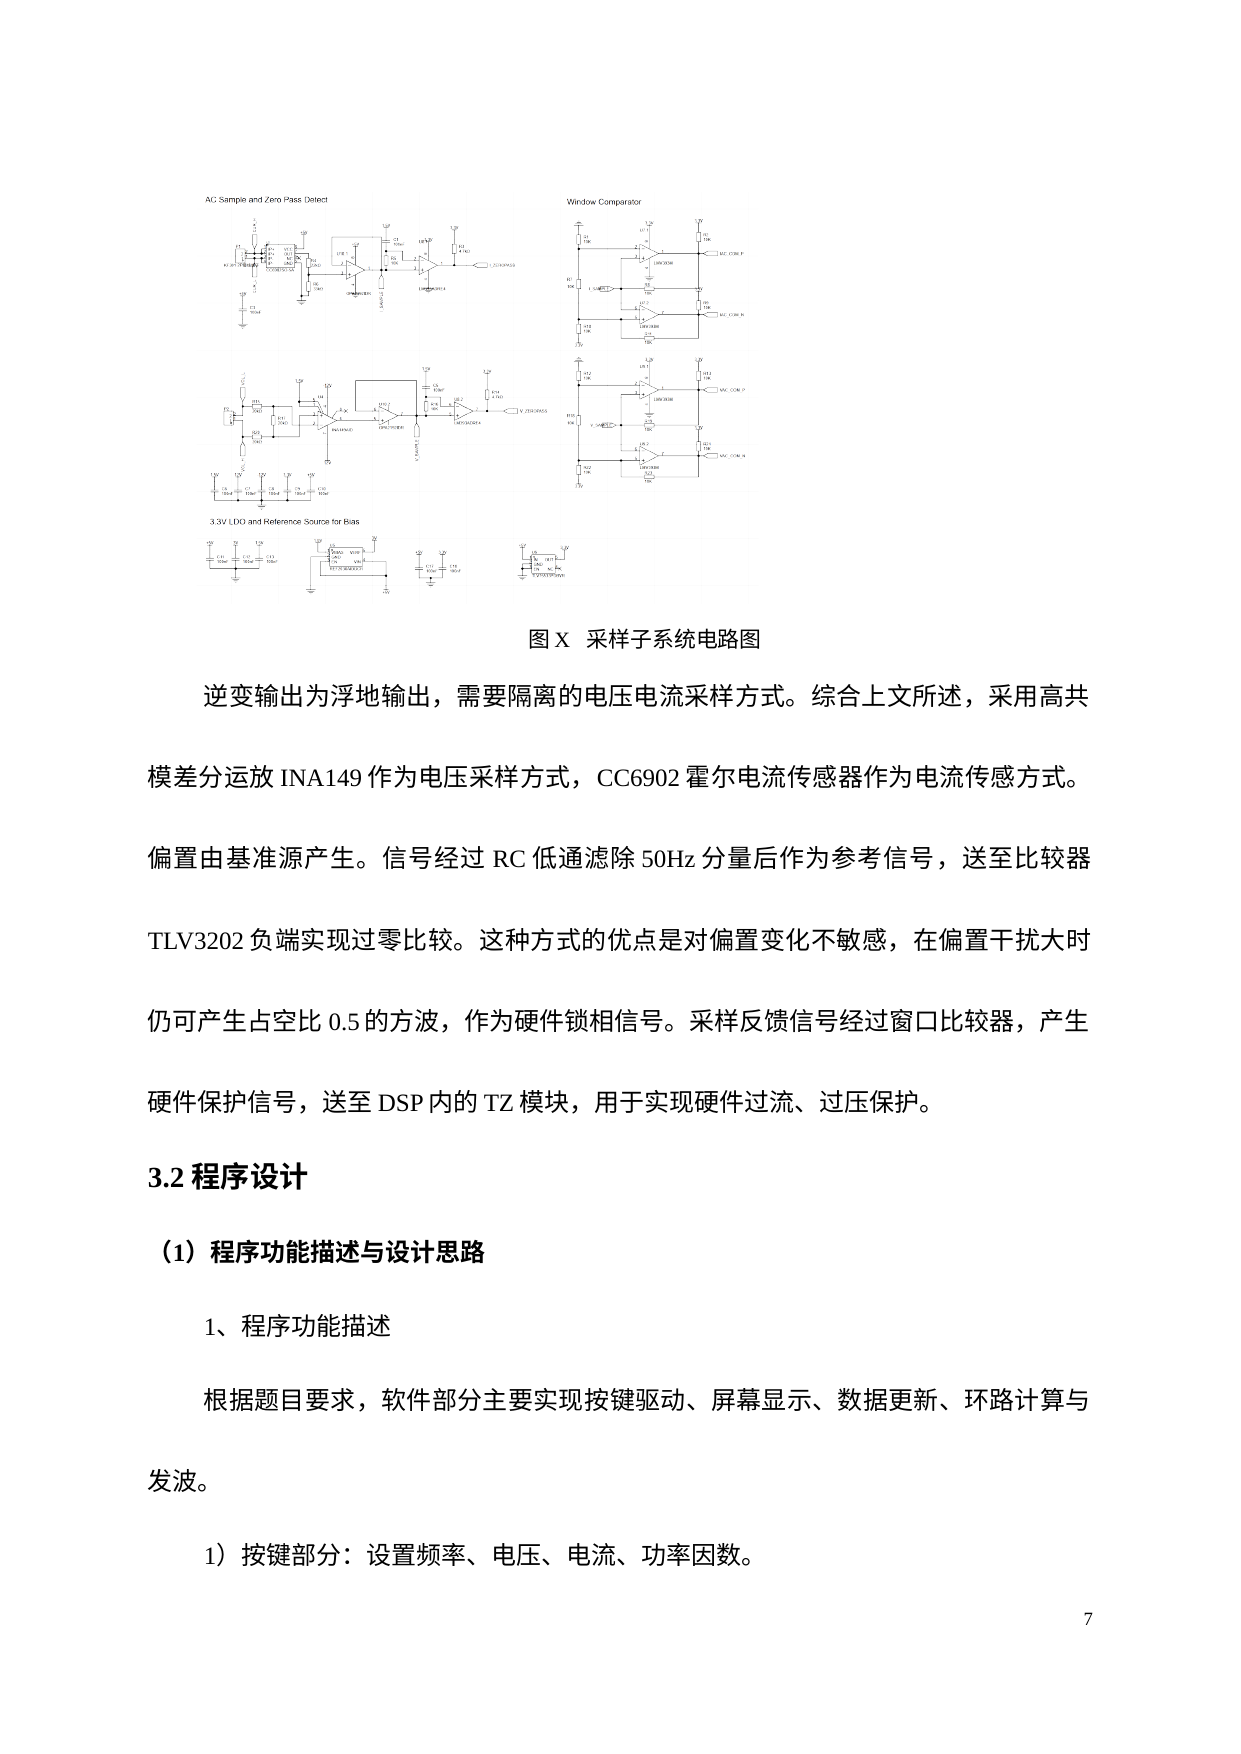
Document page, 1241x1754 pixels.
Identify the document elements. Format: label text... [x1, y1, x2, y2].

text 根据题目要求，软件部分主要实现按键驱动、屏幕显示、数据更新、环路计算与发波。 [148, 1366, 1092, 1512]
text 1、程序功能描述 [148, 1292, 1092, 1357]
subtitle （1）程序功能描述与设计思路 [148, 1218, 1092, 1283]
picture [196, 192, 759, 604]
subtitle 3.2 程序设计 [148, 1142, 1092, 1207]
text 1）按键部分：设置频率、电压、电流、功率因数。 [148, 1521, 1092, 1586]
text 逆变输出为浮地输出，需要隔离的电压电流采样方式。综合上文所述，采用高共模差分运放INA149作为电压采样方式，CC6902霍尔电流传感器作为电流传感方式。偏置由基准源产生。信号经过RC低通滤除50Hz分量后作为参考信号，送至比较器TLV3202负端实现过零比较。这种方式的优点是对偏置变化不敏感，在偏置干扰大时仍可产生占空比0.5的方波，作为硬件锁相信号。采样反馈信号经过窗口比较器，产生硬件保护信号，送至DSP内的TZ模块，用于实现硬件过流、过压保护。 [148, 662, 1092, 1133]
text 图X 采样子系统电路图 [148, 622, 1092, 654]
